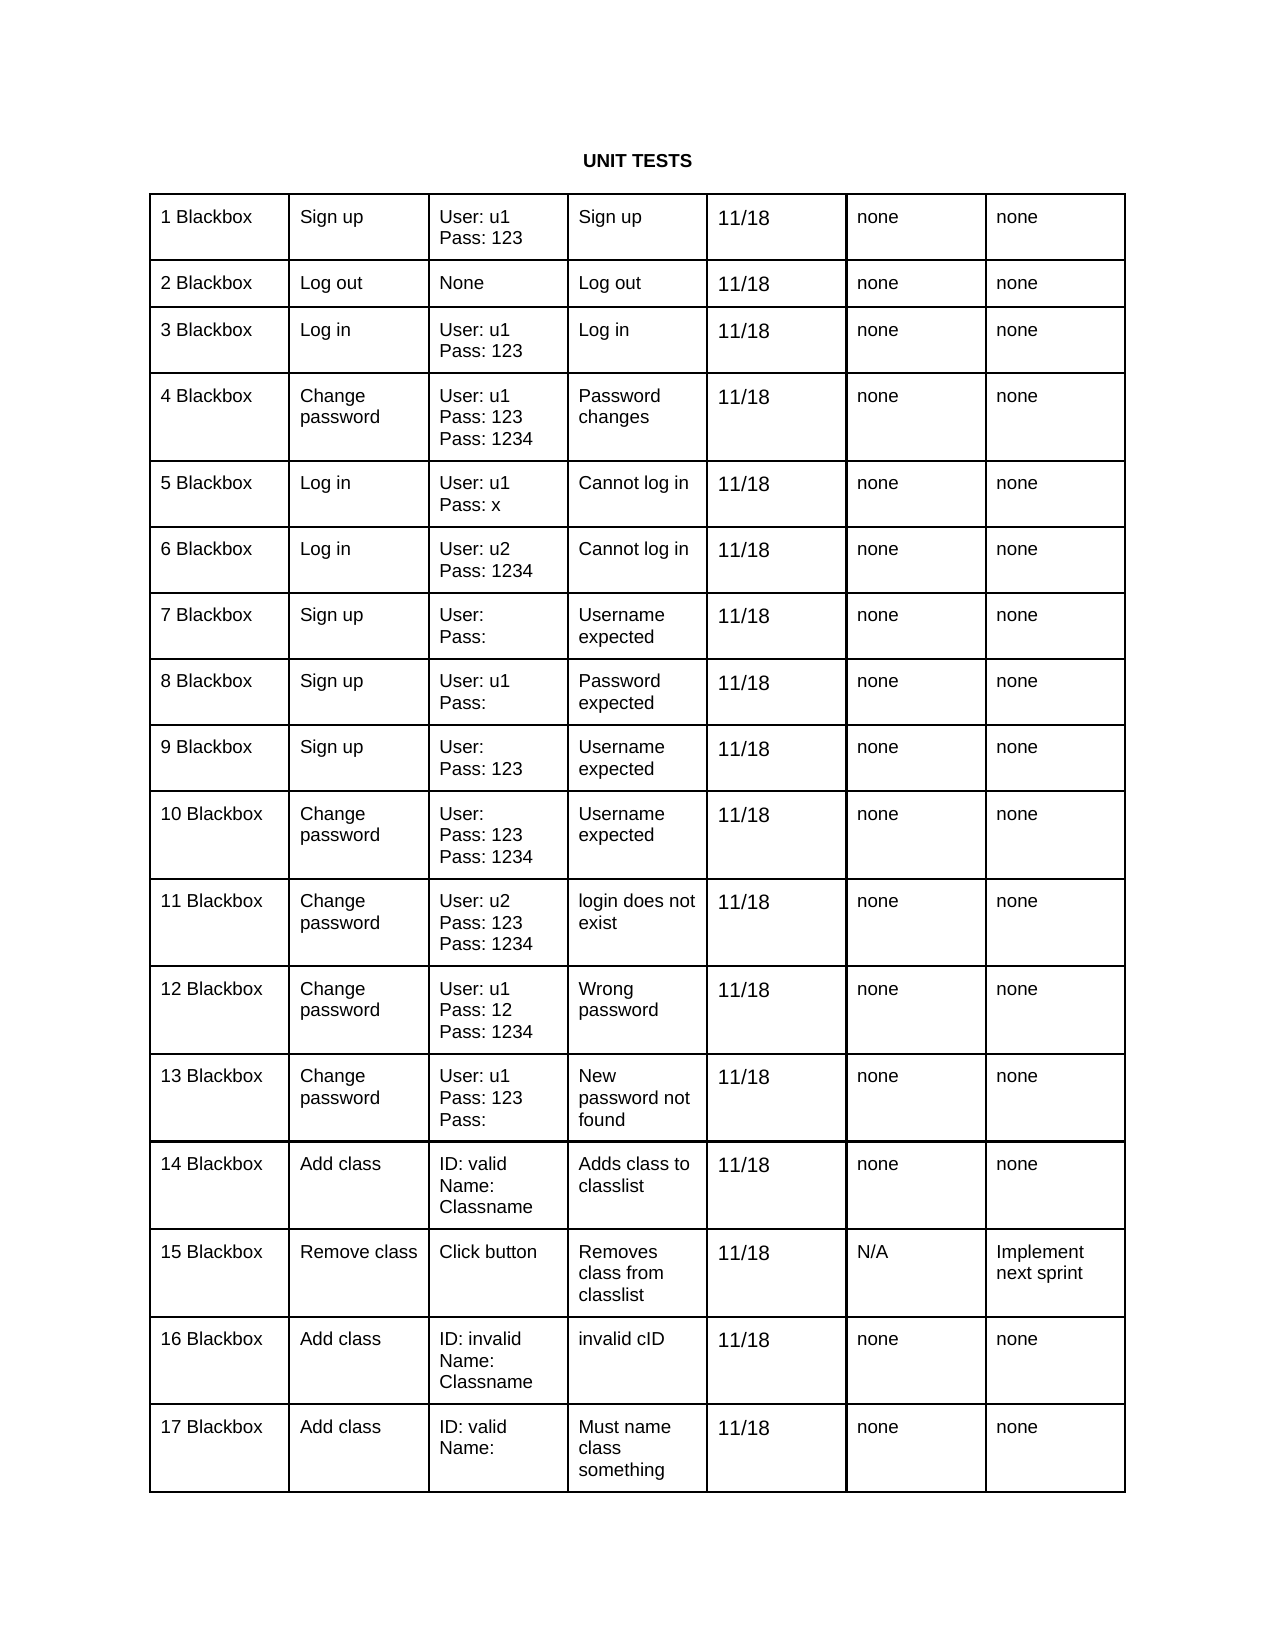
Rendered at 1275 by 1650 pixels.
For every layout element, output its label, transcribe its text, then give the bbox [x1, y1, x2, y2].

table_cell none [848, 880, 985, 965]
table_cell none [848, 792, 985, 877]
table_cell Adds class to classlist [569, 1143, 706, 1228]
table_cell 17 Blackbox [151, 1405, 288, 1491]
table_cell none [848, 1143, 985, 1228]
table_cell Log out [569, 261, 706, 306]
table_cell none [987, 261, 1124, 306]
table_cell 15 Blackbox [151, 1230, 288, 1316]
table_cell N/A [848, 1230, 985, 1316]
table_cell User: u2 Pass: 123 Pass: 1234 [430, 880, 567, 965]
table_cell Sign up [290, 594, 428, 658]
table_cell none [987, 1143, 1124, 1228]
table_cell 4 Blackbox [151, 374, 288, 460]
table_cell Cannot log in [569, 462, 706, 526]
table_cell 6 Blackbox [151, 528, 288, 592]
table_header Sign up [290, 195, 428, 259]
table_cell Sign up [290, 726, 428, 790]
table_cell 14 Blackbox [151, 1143, 288, 1228]
table_cell 11/18 [708, 594, 845, 658]
table_cell 12 Blackbox [151, 967, 288, 1053]
table_cell 11/18 [708, 967, 845, 1053]
table_cell none [987, 462, 1124, 526]
table_cell 9 Blackbox [151, 726, 288, 790]
table_cell none [987, 967, 1124, 1053]
table_cell Change password [290, 967, 428, 1053]
table_cell Add class [290, 1318, 428, 1403]
table_cell Cannot log in [569, 528, 706, 592]
table_cell 11/18 [708, 374, 845, 460]
table_cell 13 Blackbox [151, 1055, 288, 1140]
table_cell Log in [290, 528, 428, 592]
table_cell Change password [290, 792, 428, 877]
table_cell Log out [290, 261, 428, 306]
table_cell 3 Blackbox [151, 308, 288, 372]
table_cell User: u1 Pass: 123 Pass: 1234 [430, 374, 567, 460]
table_cell Password expected [569, 660, 706, 724]
table_cell Sign up [290, 660, 428, 724]
table_cell 10 Blackbox [151, 792, 288, 877]
table_cell Username expected [569, 726, 706, 790]
table_cell none [987, 726, 1124, 790]
table_cell Username expected [569, 594, 706, 658]
table_cell none [848, 1055, 985, 1140]
table_cell ID: valid Name: [430, 1405, 567, 1491]
table_cell Username expected [569, 792, 706, 877]
table_cell User: Pass: 123 Pass: 1234 [430, 792, 567, 877]
table_cell Add class [290, 1143, 428, 1228]
table_cell none [987, 308, 1124, 372]
table_cell 2 Blackbox [151, 261, 288, 306]
table_cell none [848, 967, 985, 1053]
table_cell Wrong password [569, 967, 706, 1053]
table_cell User: u1 Pass: 12 Pass: 1234 [430, 967, 567, 1053]
table_cell User: Pass: [430, 594, 567, 658]
table_cell none [987, 1318, 1124, 1403]
table_cell Change password [290, 880, 428, 965]
table_cell Log in [290, 462, 428, 526]
table_cell 11/18 [708, 462, 845, 526]
table_cell 11/18 [708, 308, 845, 372]
table_cell none [987, 880, 1124, 965]
table_cell none [848, 726, 985, 790]
table_cell 11/18 [708, 528, 845, 592]
table_cell ID: valid Name: Classname [430, 1143, 567, 1228]
table_cell ID: invalid Name: Classname [430, 1318, 567, 1403]
table_cell invalid cID [569, 1318, 706, 1403]
table_cell none [987, 792, 1124, 877]
table_cell 16 Blackbox [151, 1318, 288, 1403]
table_cell Click button [430, 1230, 567, 1316]
table_cell 11/18 [708, 1055, 845, 1140]
table_cell 11/18 [708, 1318, 845, 1403]
table_cell User: u2 Pass: 1234 [430, 528, 567, 592]
table_cell User: u1 Pass: x [430, 462, 567, 526]
table_cell none [848, 594, 985, 658]
table_cell none [848, 308, 985, 372]
table_cell 11/18 [708, 1405, 845, 1491]
table_cell 11/18 [708, 726, 845, 790]
table_cell 11/18 [708, 1143, 845, 1228]
table_cell none [848, 528, 985, 592]
table_cell 11/18 [708, 261, 845, 306]
table_cell Remove class [290, 1230, 428, 1316]
table_cell User: u1 Pass: [430, 660, 567, 724]
table_cell 11/18 [708, 1230, 845, 1316]
table_cell Log in [290, 308, 428, 372]
table_cell Password changes [569, 374, 706, 460]
table_cell 7 Blackbox [151, 594, 288, 658]
table_header 11/18 [708, 195, 845, 259]
table_cell Change password [290, 374, 428, 460]
table_header none [848, 195, 985, 259]
table_cell 5 Blackbox [151, 462, 288, 526]
table_cell Must name class something [569, 1405, 706, 1491]
table_cell User: u1 Pass: 123 [430, 308, 567, 372]
table_cell User: u1 Pass: 123 Pass: [430, 1055, 567, 1140]
table_header none [987, 195, 1124, 259]
table_cell none [848, 462, 985, 526]
table_cell none [987, 594, 1124, 658]
table_cell none [848, 261, 985, 306]
table_cell none [987, 1055, 1124, 1140]
table_cell none [987, 528, 1124, 592]
table_cell none [848, 660, 985, 724]
table_cell 11/18 [708, 660, 845, 724]
table_cell none [848, 374, 985, 460]
table_cell Implement next sprint [987, 1230, 1124, 1316]
table_cell Add class [290, 1405, 428, 1491]
table_header User: u1 Pass: 123 [430, 195, 567, 259]
table_cell none [987, 374, 1124, 460]
table_cell 11/18 [708, 880, 845, 965]
table_cell login does not exist [569, 880, 706, 965]
table_cell User: Pass: 123 [430, 726, 567, 790]
table_cell Removes class from classlist [569, 1230, 706, 1316]
table_cell 11/18 [708, 792, 845, 877]
table_cell none [848, 1405, 985, 1491]
table_cell Log in [569, 308, 706, 372]
table_cell None [430, 261, 567, 306]
table_cell New password not found [569, 1055, 706, 1140]
table_cell Change password [290, 1055, 428, 1140]
text UNIT TESTS [150, 150, 1125, 172]
table_cell 11 Blackbox [151, 880, 288, 965]
table_cell none [848, 1318, 985, 1403]
table_cell none [987, 660, 1124, 724]
table_cell 8 Blackbox [151, 660, 288, 724]
table_header Sign up [569, 195, 706, 259]
table_header 1 Blackbox [151, 195, 288, 259]
table_cell none [987, 1405, 1124, 1491]
